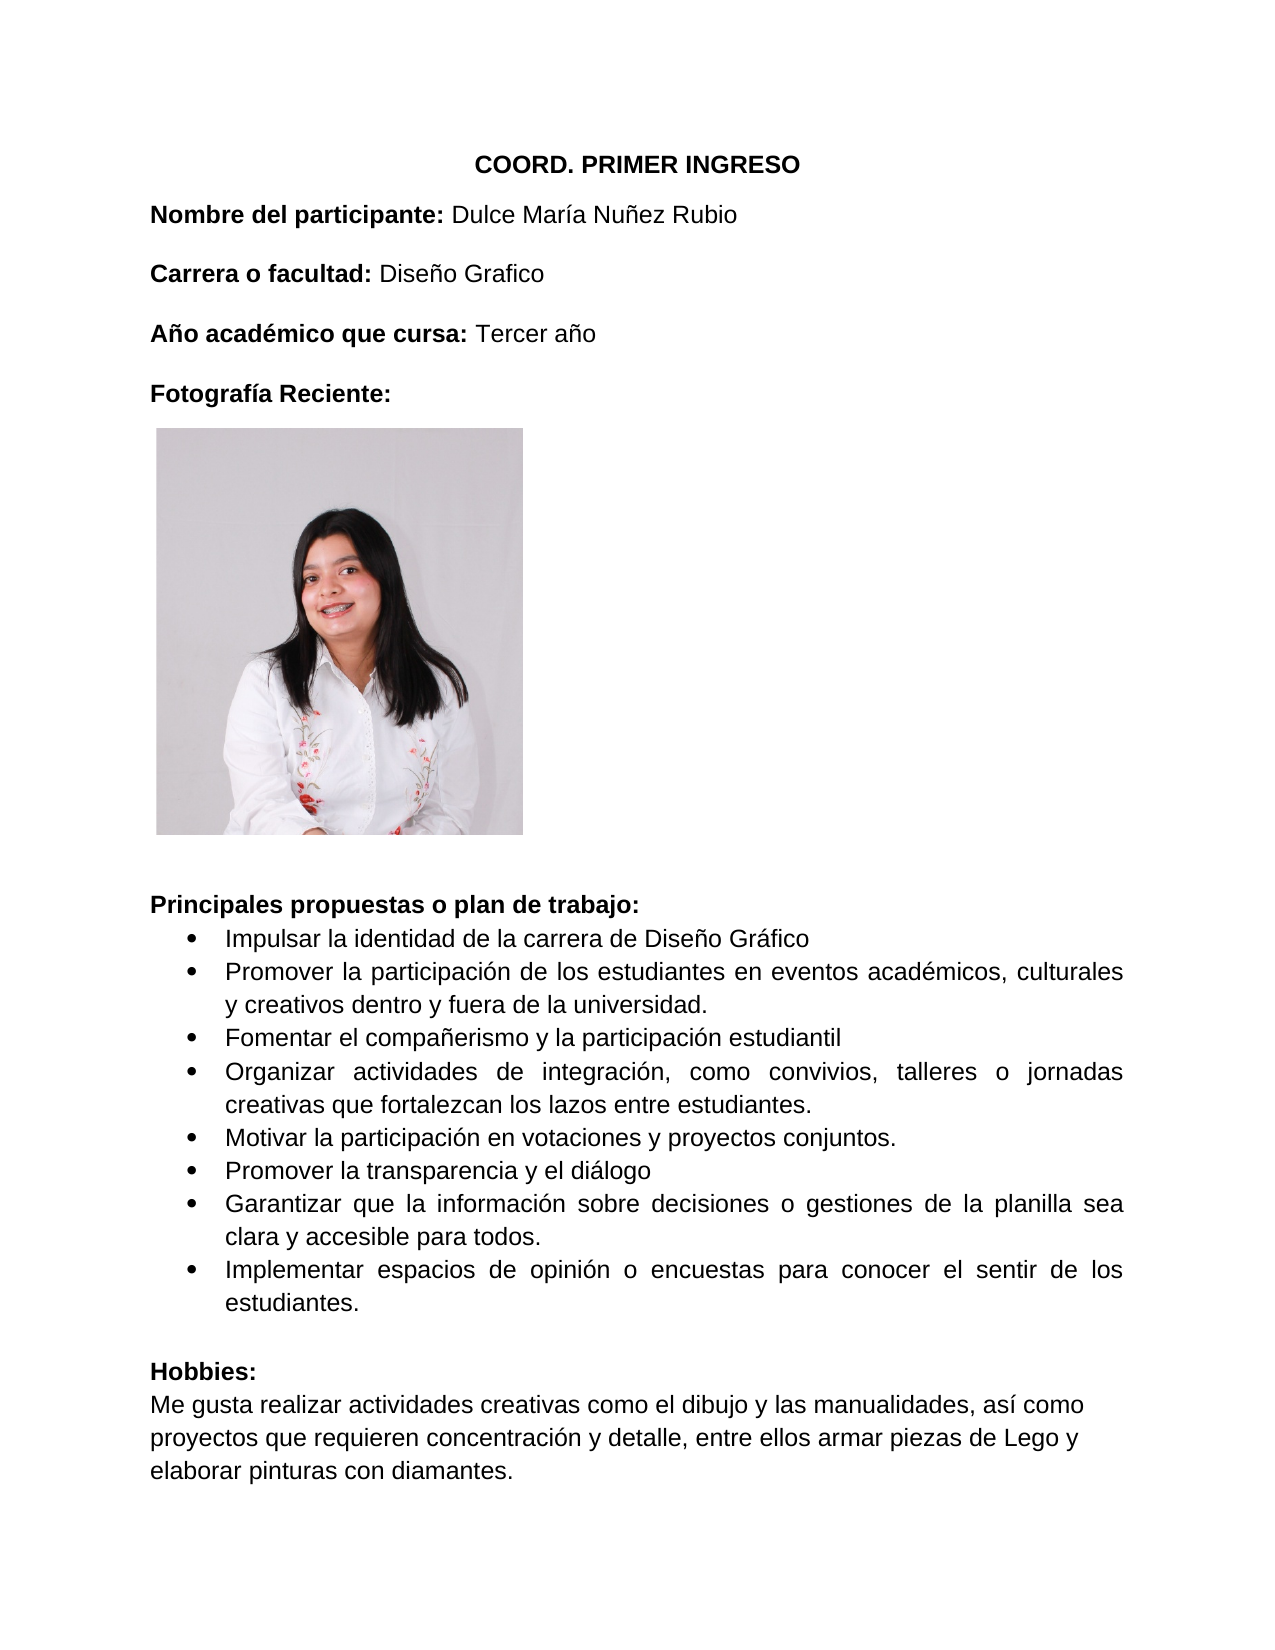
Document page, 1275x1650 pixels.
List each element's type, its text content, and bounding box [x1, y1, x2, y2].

text Fotografía Reciente: [150, 379, 1125, 408]
text Principales propuestas o plan de trabajo: [150, 890, 1125, 918]
list Impulsar la identidad de la carrera de Diseño Gráfico [187, 924, 1125, 953]
text COORD. PRIMER INGRESO [150, 150, 1125, 179]
list Implementar espacios de opinión o encuestas para conocer el sentir de los estudiantes. [187, 1255, 1125, 1317]
list Promover la transparencia y el diálogo [187, 1156, 1125, 1185]
text Hobbies: [150, 1357, 1125, 1386]
text Nombre del participante: Dulce María Nuñez Rubio [150, 200, 1125, 228]
list Garantizar que la información sobre decisiones o gestiones de la planilla sea clara y accesible para todos. [187, 1189, 1125, 1251]
text Me gusta realizar actividades creativas como el dibujo y las manualidades, así como proyectos que requieren concentración y detalle, entre ellos armar piezas de Lego y elaborar pinturas con diamantes. [150, 1390, 1125, 1485]
picture [156, 428, 523, 835]
list Motivar la participación en votaciones y proyectos conjuntos. [187, 1123, 1125, 1152]
list Organizar actividades de integración, como convivios, talleres o jornadas creativas que fortalezcan los lazos entre estudiantes. [187, 1057, 1125, 1118]
list Promover la participación de los estudiantes en eventos académicos, culturales y creativos dentro y fuera de la universidad. [187, 957, 1125, 1019]
text Año académico que cursa: Tercer año [150, 319, 1125, 348]
list Fomentar el compañerismo y la participación estudiantil [187, 1023, 1125, 1052]
text Carrera o facultad: Diseño Grafico [150, 259, 1125, 288]
